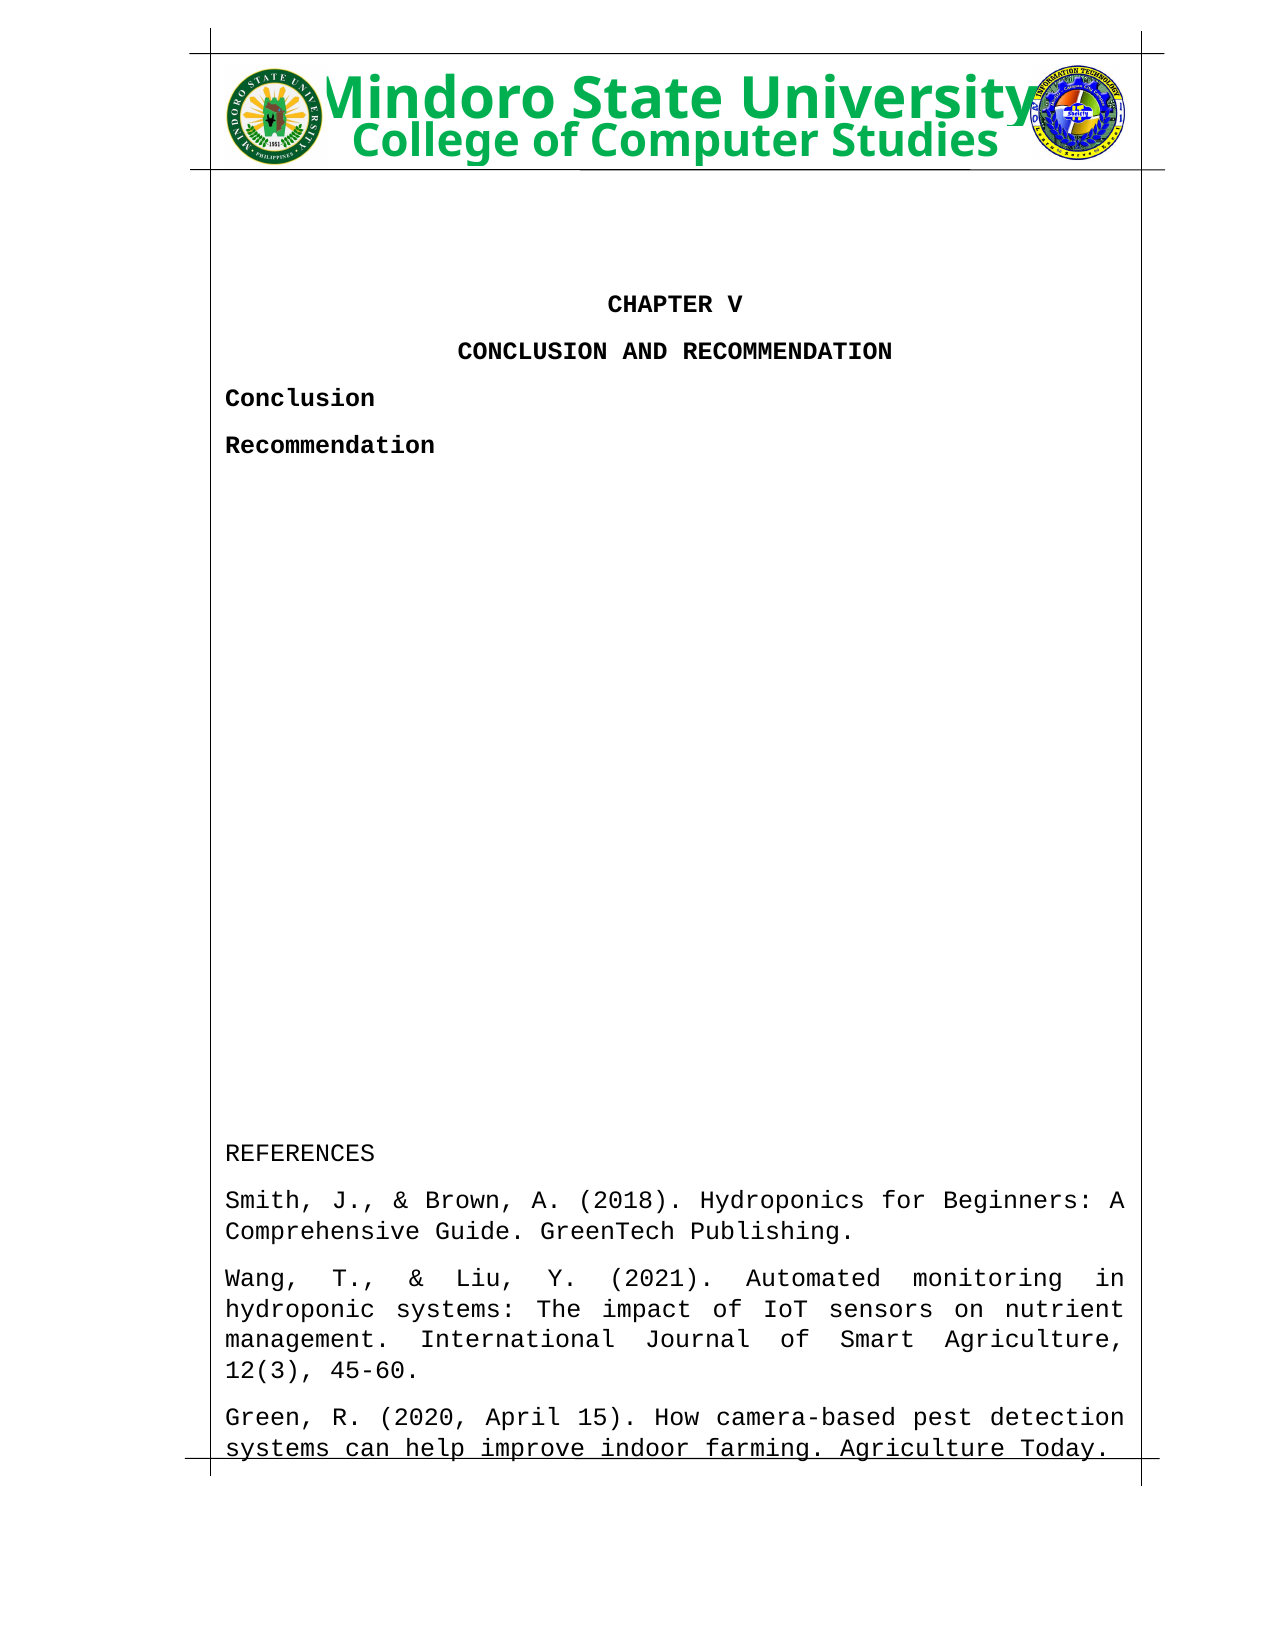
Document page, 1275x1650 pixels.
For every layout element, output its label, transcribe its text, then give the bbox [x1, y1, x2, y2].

picture [222, 64, 327, 169]
picture [1029, 65, 1125, 161]
text Green, R. (2020, April 15). How camera-based pest detection systems can help improve indoor farming. Agriculture Today. [225, 1404, 1125, 1463]
text Recommendation [225, 433, 1125, 461]
text Smith, J., & Brown, A. (2018). Hydroponics for Beginners: A Comprehensive Guide. GreenTech Publishing. [225, 1188, 1125, 1247]
text Wang, T., & Liu, Y. (2021). Automated monitoring in hydroponic systems: The impact of IoT sensors on nutrient management. International Journal of Smart Agriculture, 12(3), 45-60. [225, 1266, 1125, 1386]
text CONCLUSION AND RECOMMENDATION [225, 339, 1125, 367]
text Conclusion [225, 386, 1125, 414]
text CHAPTER V [225, 292, 1125, 320]
text REFERENCES [225, 1141, 1125, 1169]
